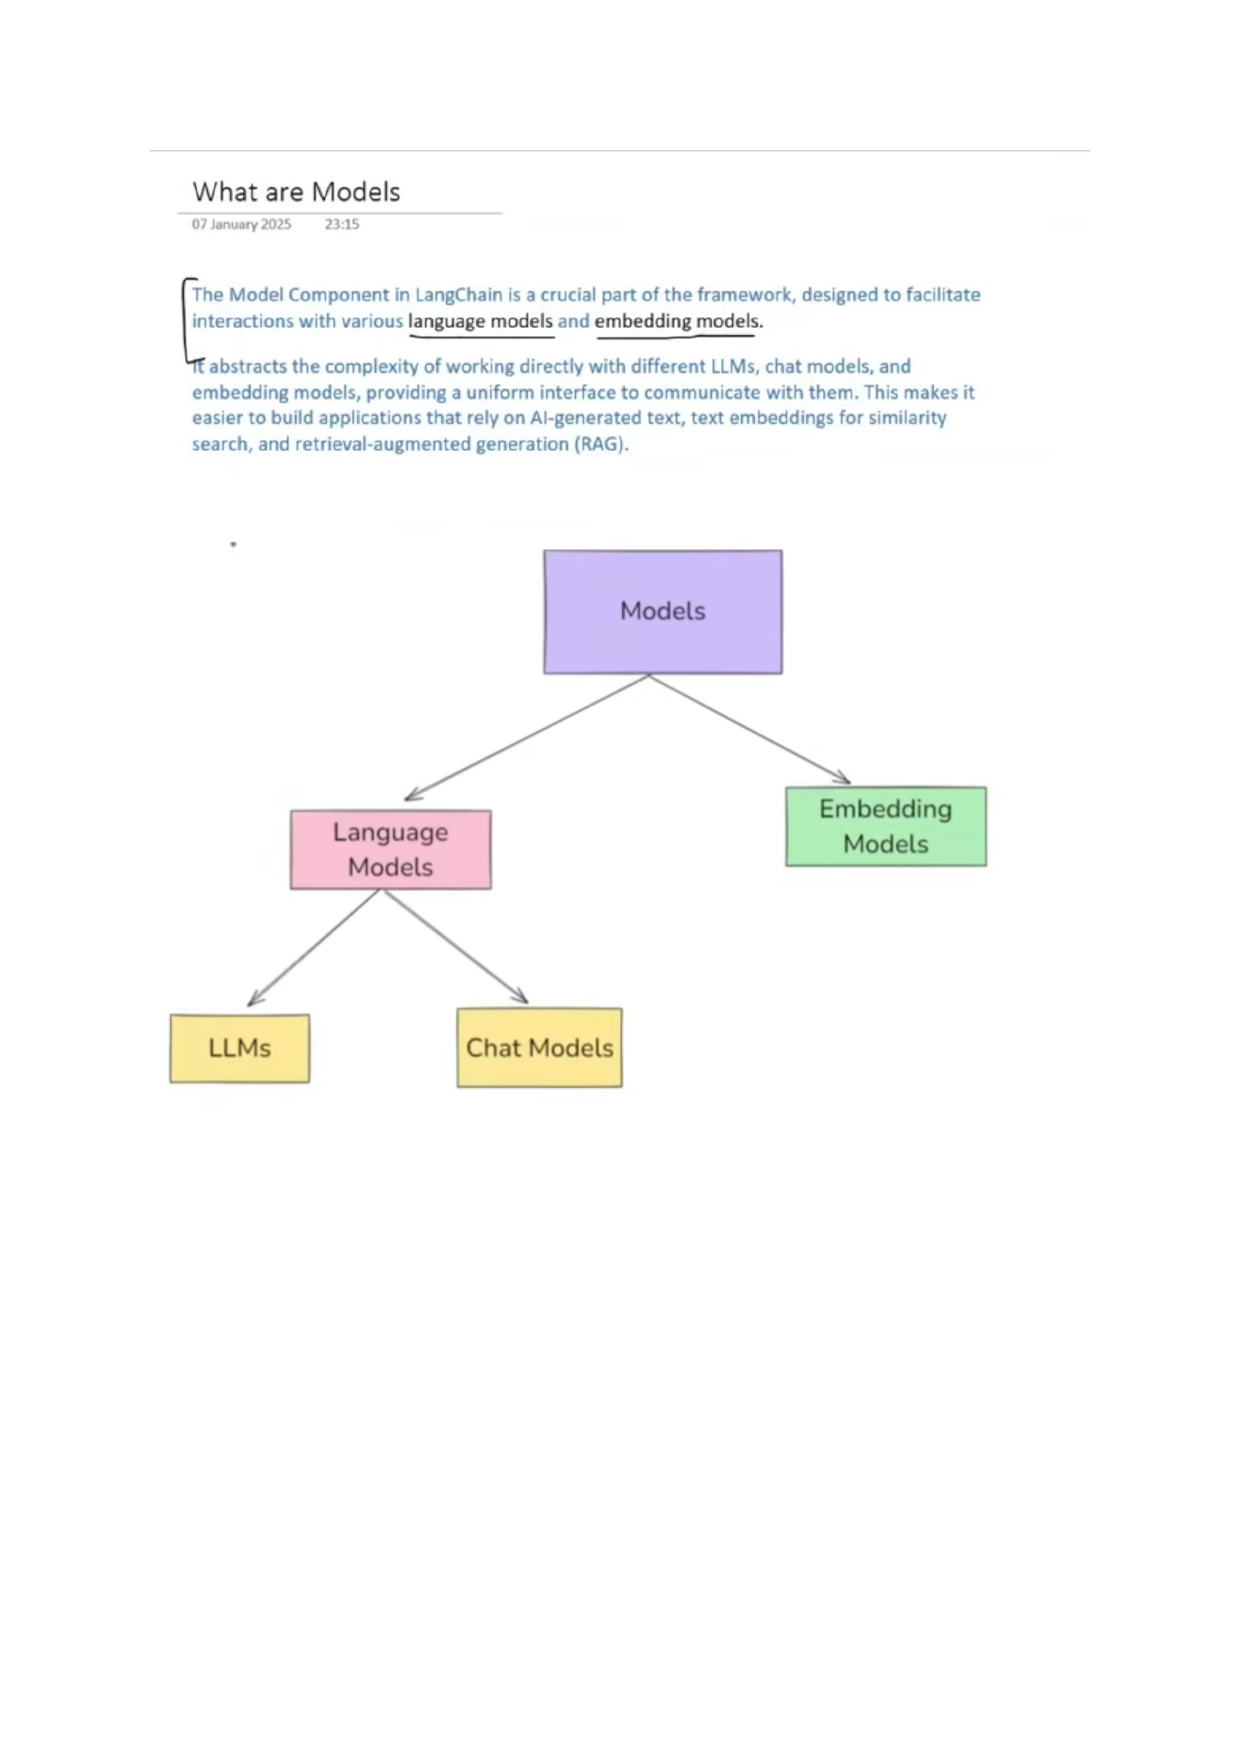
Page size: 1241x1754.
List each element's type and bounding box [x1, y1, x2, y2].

picture [150, 150, 1091, 516]
picture [150, 520, 1091, 1140]
